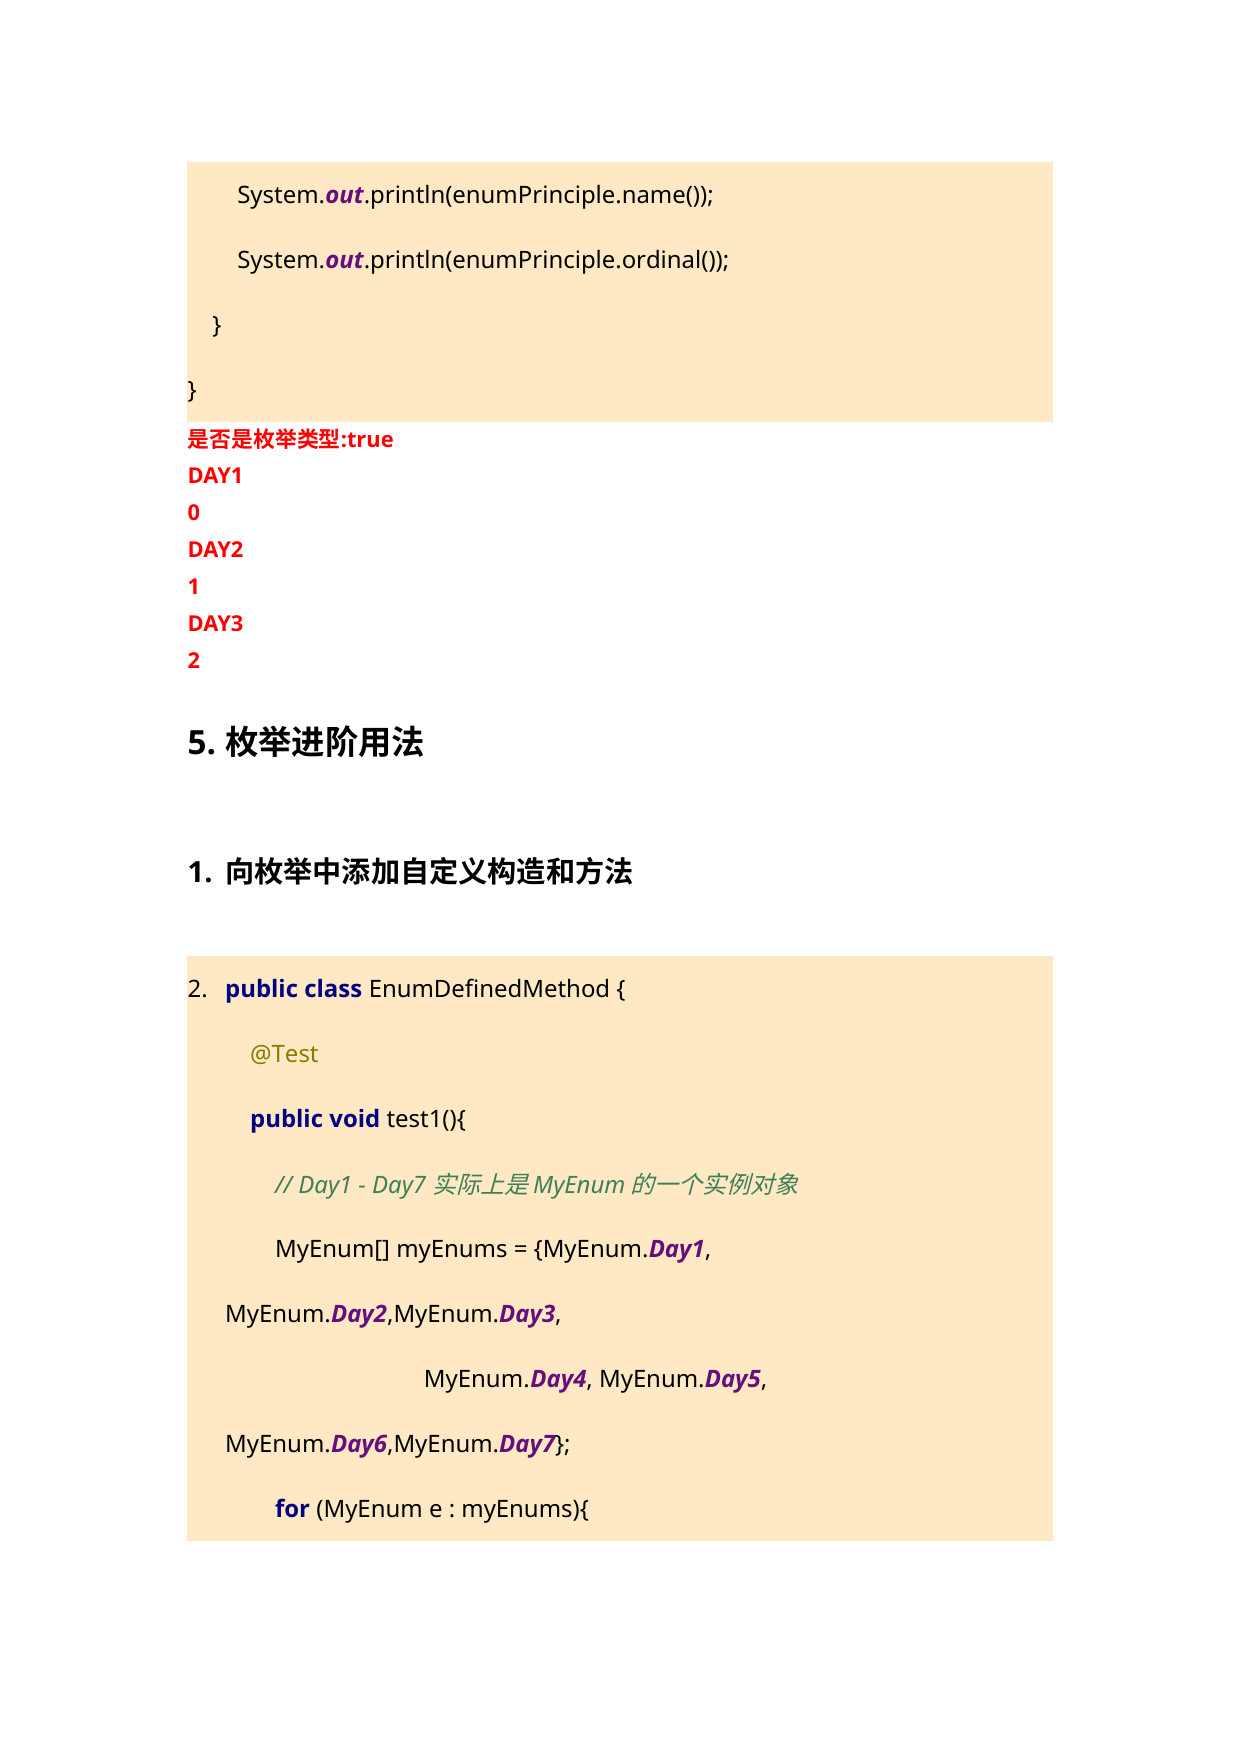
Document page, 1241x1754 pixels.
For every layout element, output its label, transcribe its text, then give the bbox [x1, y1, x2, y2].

text 是否是枚举类型:true [187, 422, 1053, 454]
text DAY1 [187, 459, 1053, 492]
text 2 [187, 643, 1053, 676]
text 0 [187, 496, 1053, 528]
subtitle 向枚举中添加自定义构造和方法 [187, 837, 1053, 902]
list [187, 956, 1053, 1541]
subtitle 5. 枚举进阶用法 [187, 707, 1053, 772]
text 1 [187, 570, 1053, 602]
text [187, 162, 1053, 422]
text DAY2 [187, 533, 1053, 565]
text DAY3 [187, 607, 1053, 639]
